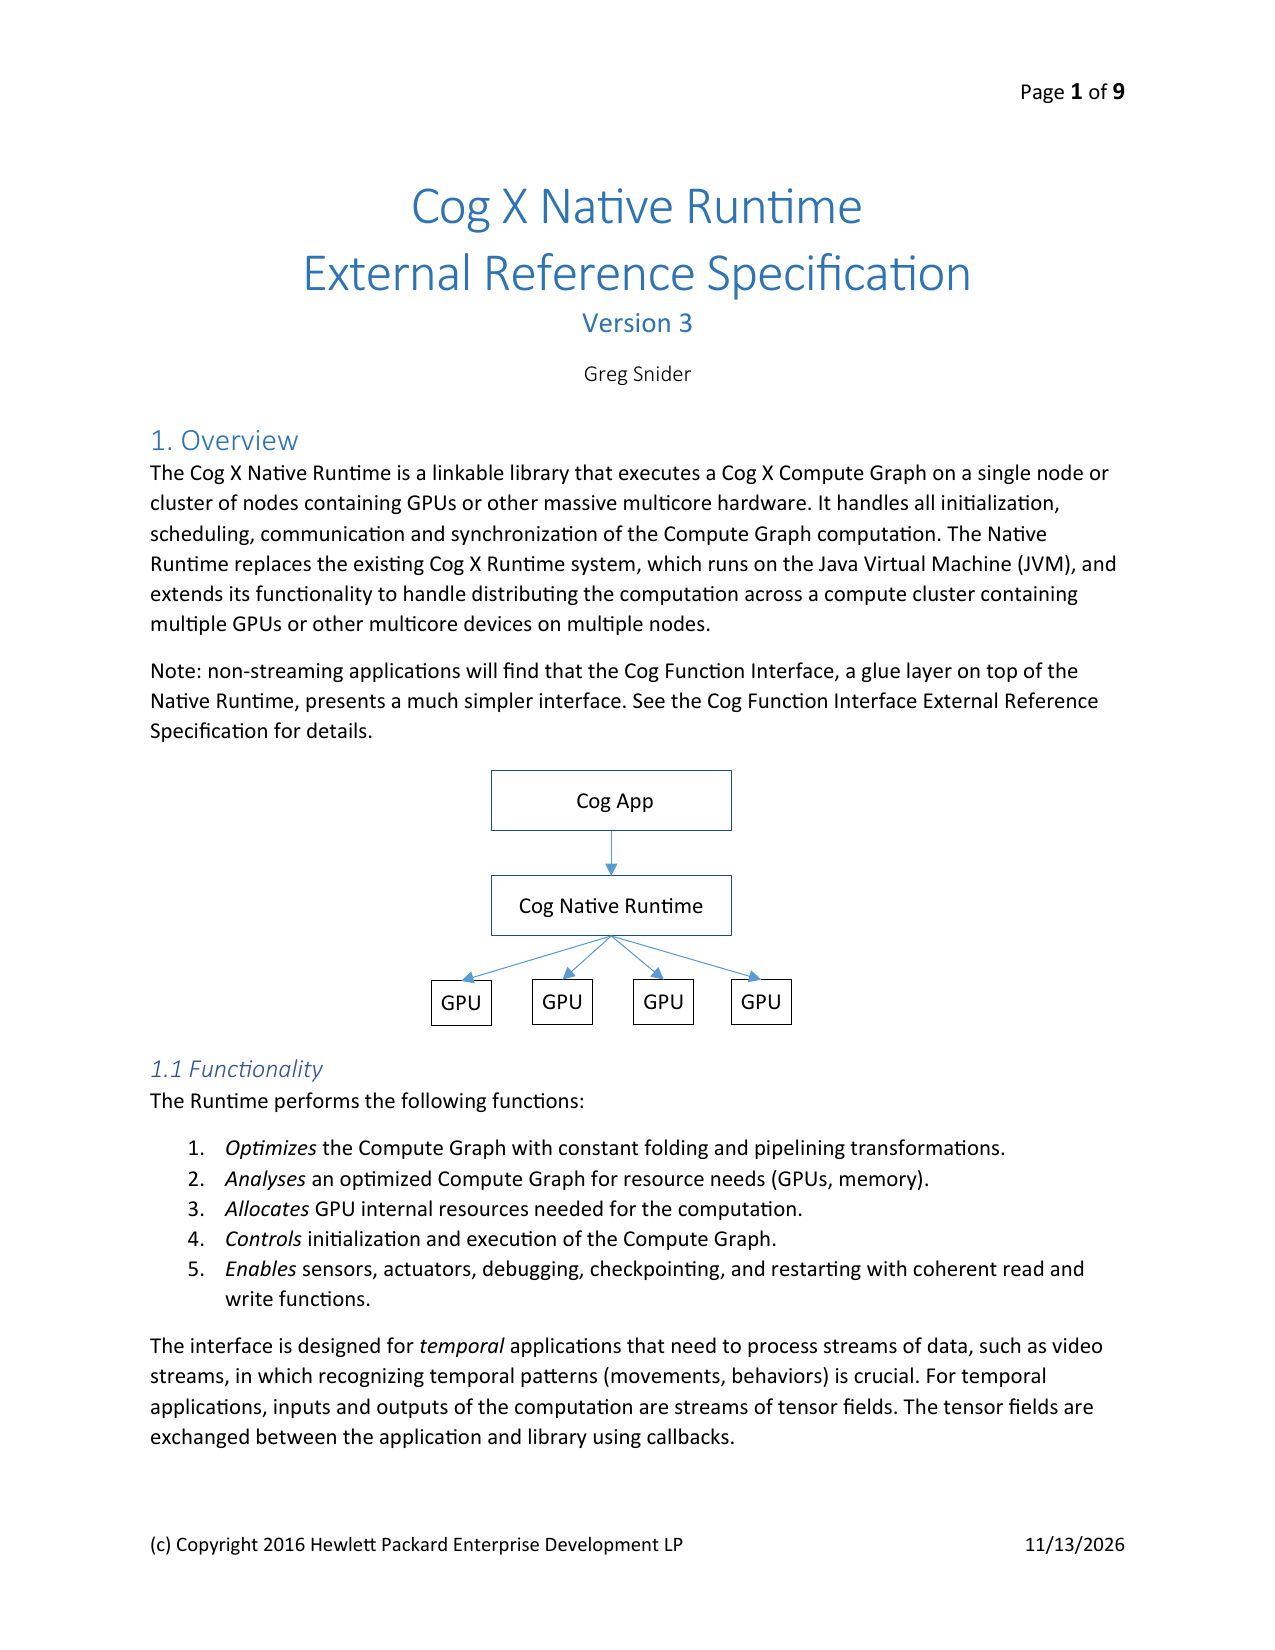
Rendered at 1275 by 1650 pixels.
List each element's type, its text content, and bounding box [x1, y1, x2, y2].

text The Cog X Native Runtime is a linkable library that executes a Cog X Compute Graph on a single node or cluster of nodes containing GPUs or other massive multicore hardware. It handles all initialization, scheduling, communication and synchronization of the Compute Graph computation. The Native Runtime replaces the existing Cog X Runtime system, which runs on the Java Virtual Machine (JVM), and extends its functionality to handle distributing the computation across a compute cluster containing multiple GPUs or other multicore devices on multiple nodes. [150, 458, 1125, 637]
text The Runtime performs the following functions: [150, 1087, 1125, 1115]
list Enables sensors, actuators, debugging, checkpointing, and restarting with coherent read and write functions. [187, 1254, 1125, 1313]
list Optimizes the Compute Graph with constant folding and pipelining transformations. [187, 1133, 1125, 1162]
subtitle Greg Snider [150, 359, 1125, 387]
title Cog X Native Runtime [150, 171, 1125, 237]
text Version 3 [150, 304, 1125, 339]
text The interface is designed for temporal applications that need to process streams of data, such as video streams, in which recognizing temporal patterns (movements, behaviors) is crucial. For temporal applications, inputs and outputs of the computation are streams of tensor fields. The tensor fields are exchanged between the application and library using callbacks. [150, 1331, 1125, 1450]
title External Reference Specification [150, 237, 1125, 304]
list Controls initialization and execution of the Compute Graph. [187, 1224, 1125, 1252]
list Allocates GPU internal resources needed for the computation. [187, 1194, 1125, 1222]
list Analyses an optimized Compute Graph for resource needs (GPUs, memory). [187, 1164, 1125, 1192]
text Note: non-streaming applications will find that the Cog Function Interface, a glue layer on top of the Native Runtime, presents a much simpler interface. See the Cog Function Interface External Reference Specification for details. [150, 656, 1125, 744]
subtitle 1. Overview [150, 420, 1125, 458]
subtitle 1.1 Functionality [150, 1052, 1125, 1084]
